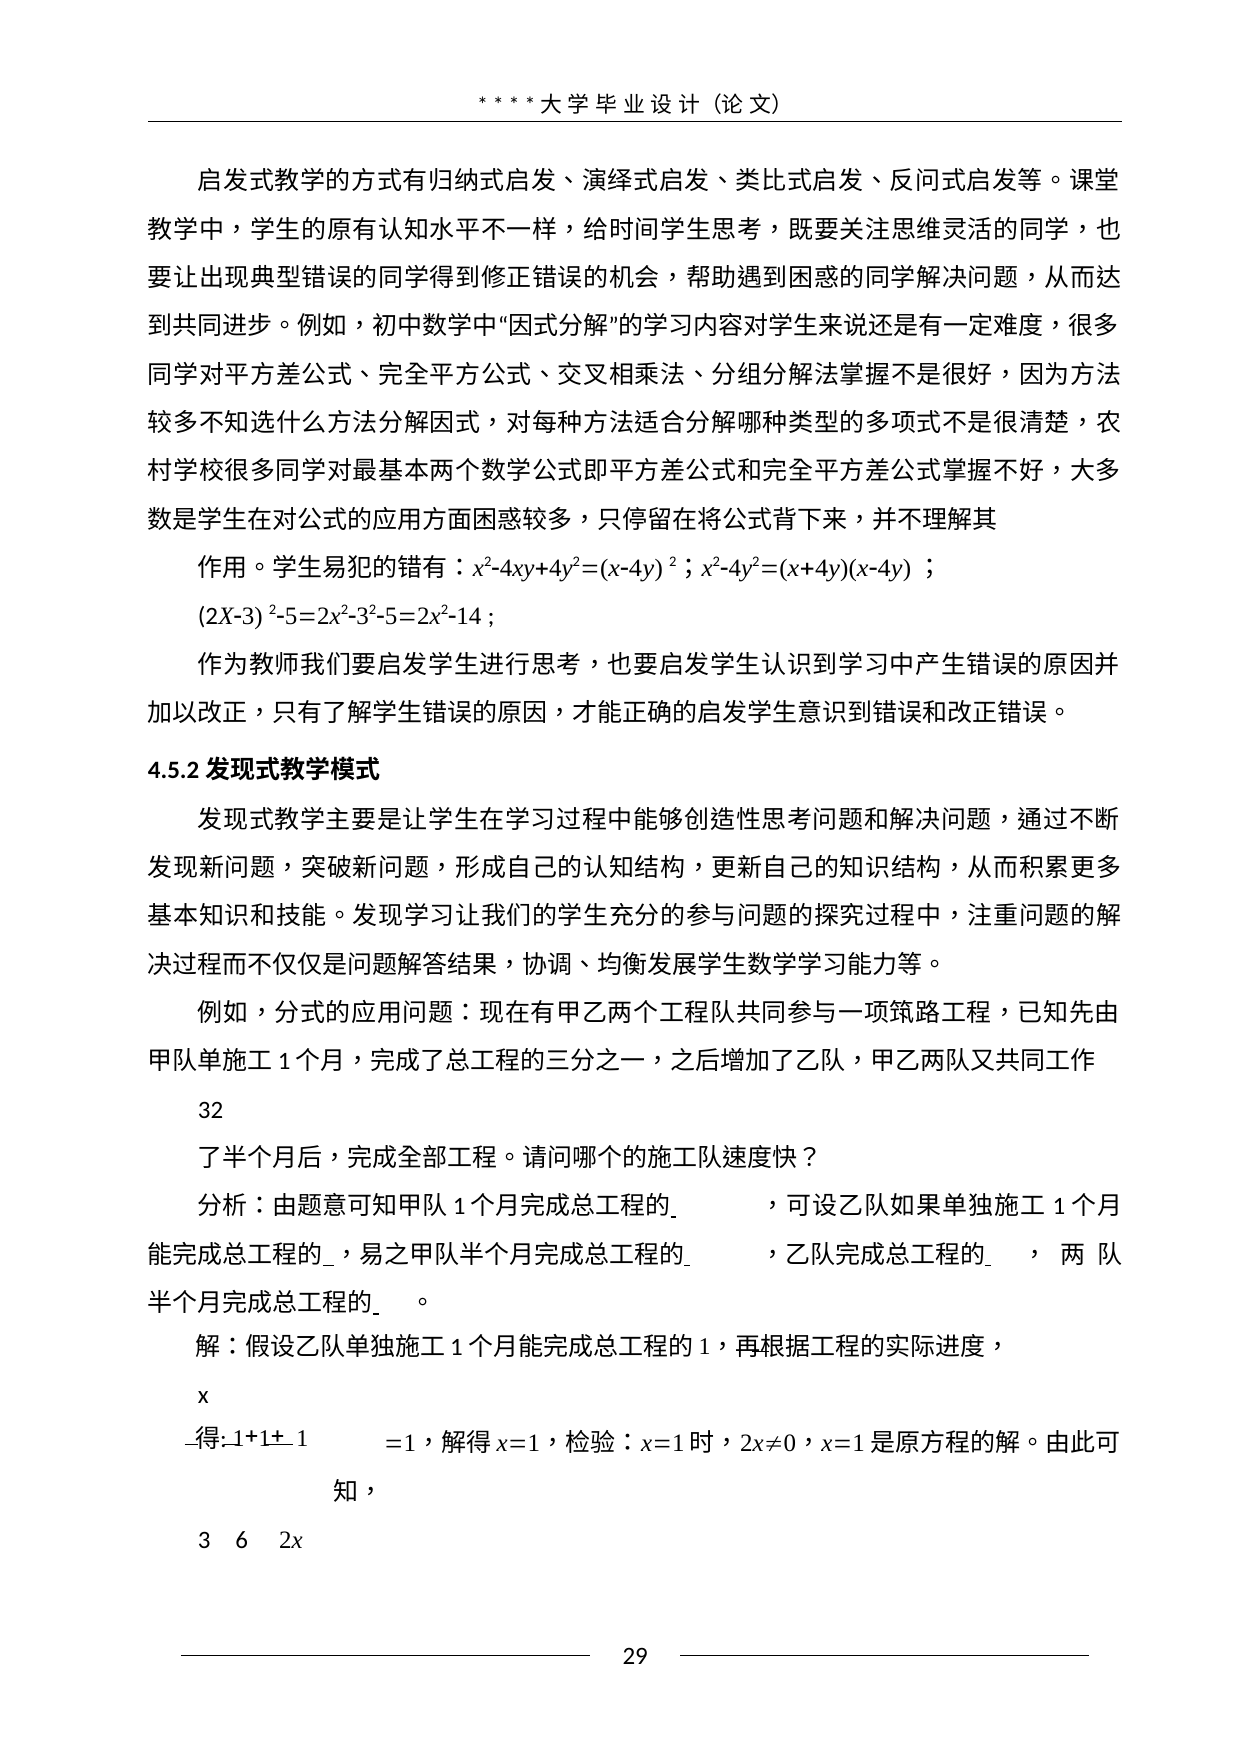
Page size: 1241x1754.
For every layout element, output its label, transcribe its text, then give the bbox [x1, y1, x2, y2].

text 32 [148, 1076, 1122, 1124]
text 作为教师我们要启发学生进行思考，也要启发学生认识到学习中产生错误的原因并加以改正，只有了解学生错误的原因，才能正确的启发学生意识到错误和改正错误。 [148, 631, 1122, 728]
text 1，解得x1，检验：x1时，2x0，x1是原方程的解。由此可知， [333, 1410, 1122, 1506]
text 分析：由题意可知甲队1个月完成总工程的 ，可设乙队如果单独施工1个月能完成总工程的 ，易之甲队半个月完成总工程的 ，乙队完成总工程的 ，两队半个月完成总工程的 。 [148, 1173, 1122, 1318]
subtitle 4.5.2 发现式教学模式 [148, 752, 1122, 786]
text 得: 11 1 [148, 1410, 329, 1453]
text 了半个月后，完成全部工程。请问哪个的施工队速度快？ [148, 1124, 1122, 1173]
text 3 6 2x [148, 1506, 1122, 1555]
text 启发式教学的方式有归纳式启发、演绎式启发、类比式启发、反问式启发等。课堂教学中，学生的原有认知水平不一样，给时间学生思考，既要关注思维灵活的同学，也要让出现典型错误的同学得到修正错误的机会，帮助遇到困惑的同学解决问题，从而达到共同进步。例如，初中数学中“因式分解”的学习内容对学生来说还是有一定难度，很多同学对平方差公式、完全平方公式、交叉相乘法、分组分解法掌握不是很好，因为方法较多不知选什么方法分解因式，对每种方法适合分解哪种类型的多项式不是很清楚，农村学校很多同学对最基本两个数学公式即平方差公式和完全平方差公式掌握不好，大多数是学生在对公式的应用方面困惑较多，只停留在将公式背下来，并不理解其 [148, 148, 1122, 534]
text 发现式教学主要是让学生在学习过程中能够创造性思考问题和解决问题，通过不断发现新问题，突破新问题，形成自己的认知结构，更新自己的知识结构，从而积累更多基本知识和技能。发现学习让我们的学生充分的参与问题的探究过程中，注重问题的解决过程而不仅仅是问题解答结果，协调、均衡发展学生数学学习能力等。 [148, 786, 1122, 979]
text x [148, 1361, 1122, 1410]
text (2X3) 252x23252x214 ; [148, 583, 1122, 631]
text 例如，分式的应用问题：现在有甲乙两个工程队共同参与一项筑路工程，已知先由甲队单施工1个月，完成了总工程的三分之一，之后增加了乙队，甲乙两队又共同工作 [148, 979, 1122, 1076]
text 解：假设乙队单独施工1 个月能完成总工程的1，再根据工程的实际进度， [148, 1318, 1122, 1361]
text 作用。学生易犯的错有：x24xy4y2(x4y) 2；x24y2(x4y)(x4y) ； [148, 534, 1122, 583]
